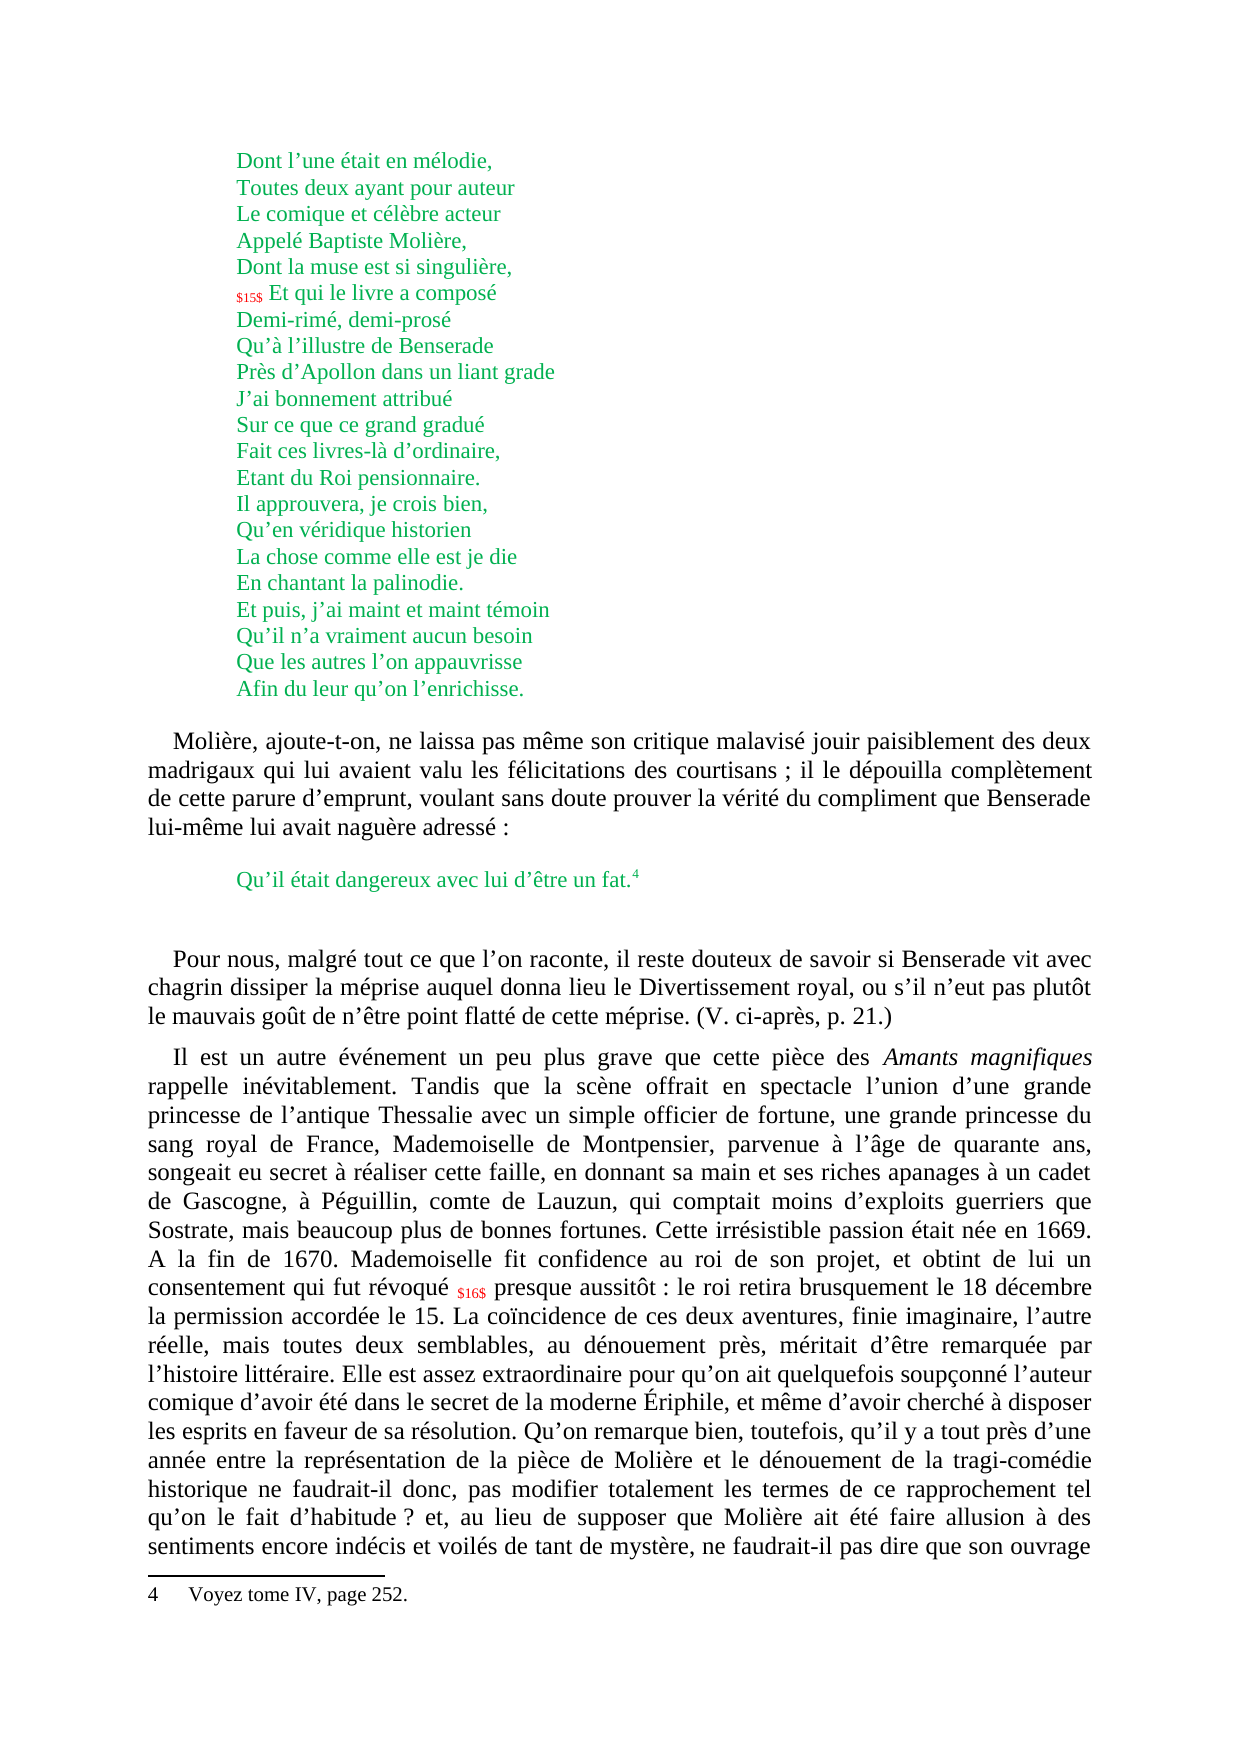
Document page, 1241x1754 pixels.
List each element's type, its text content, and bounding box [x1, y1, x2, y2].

text La chose comme elle est je die [236, 543, 1093, 569]
text Dont la muse est si singulière, [236, 253, 1093, 279]
text Pour nous, malgré tout ce que l’on raconte, il reste douteux de savoir si Benserade vit avec chagrin dissiper la méprise auquel donna lieu le Divertissement royal, ou s’il n’eut pas plutôt le mauvais goût de n’être point flatté de cette méprise. (V. ci-après, p. 21.) [148, 944, 1093, 1030]
text Que les autres l’on appauvrisse [236, 648, 1093, 675]
text Fait ces livres-là d’ordinaire, [236, 437, 1093, 464]
text Appelé Baptiste Molière, [236, 227, 1093, 253]
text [148, 1042, 1093, 1560]
text Il approuvera, je crois bien, [236, 490, 1093, 517]
text En chantant la palinodie. [236, 569, 1093, 596]
text Etant du Roi pensionnaire. [236, 464, 1093, 490]
text J’ai bonnement attribué [236, 385, 1093, 411]
text Qu’il n’a vraiment aucun besoin [236, 622, 1093, 648]
text Qu’en véridique historien [236, 517, 1093, 543]
text Toutes deux ayant pour auteur [236, 174, 1093, 200]
text $15$ Et qui le livre a composé [236, 279, 1093, 306]
text Molière, ajoute-t-on, ne laissa pas même son critique malavisé jouir paisiblement des deux madrigaux qui lui avaient valu les félicitations des courtisans ; il le dépouilla complètement de cette parure d’emprunt, voulant sans doute prouver la vérité du compliment que Benserade lui-même lui avait naguère adressé : [148, 726, 1093, 841]
text Dont l’une était en mélodie, [236, 148, 1093, 174]
text Qu’il était dangereux avec lui d’être un fat. [236, 866, 1093, 892]
text Qu’à l’illustre de Benserade [236, 332, 1093, 358]
text Demi-rimé, demi-prosé [236, 306, 1093, 332]
text Sur ce que ce grand gradué [236, 411, 1093, 437]
text Le comique et célèbre acteur [236, 200, 1093, 227]
text Près d’Apollon dans un liant grade [236, 358, 1093, 385]
text Et puis, j’ai maint et maint témoin [236, 596, 1093, 622]
text Afin du leur qu’on l’enrichisse. [236, 675, 1093, 701]
